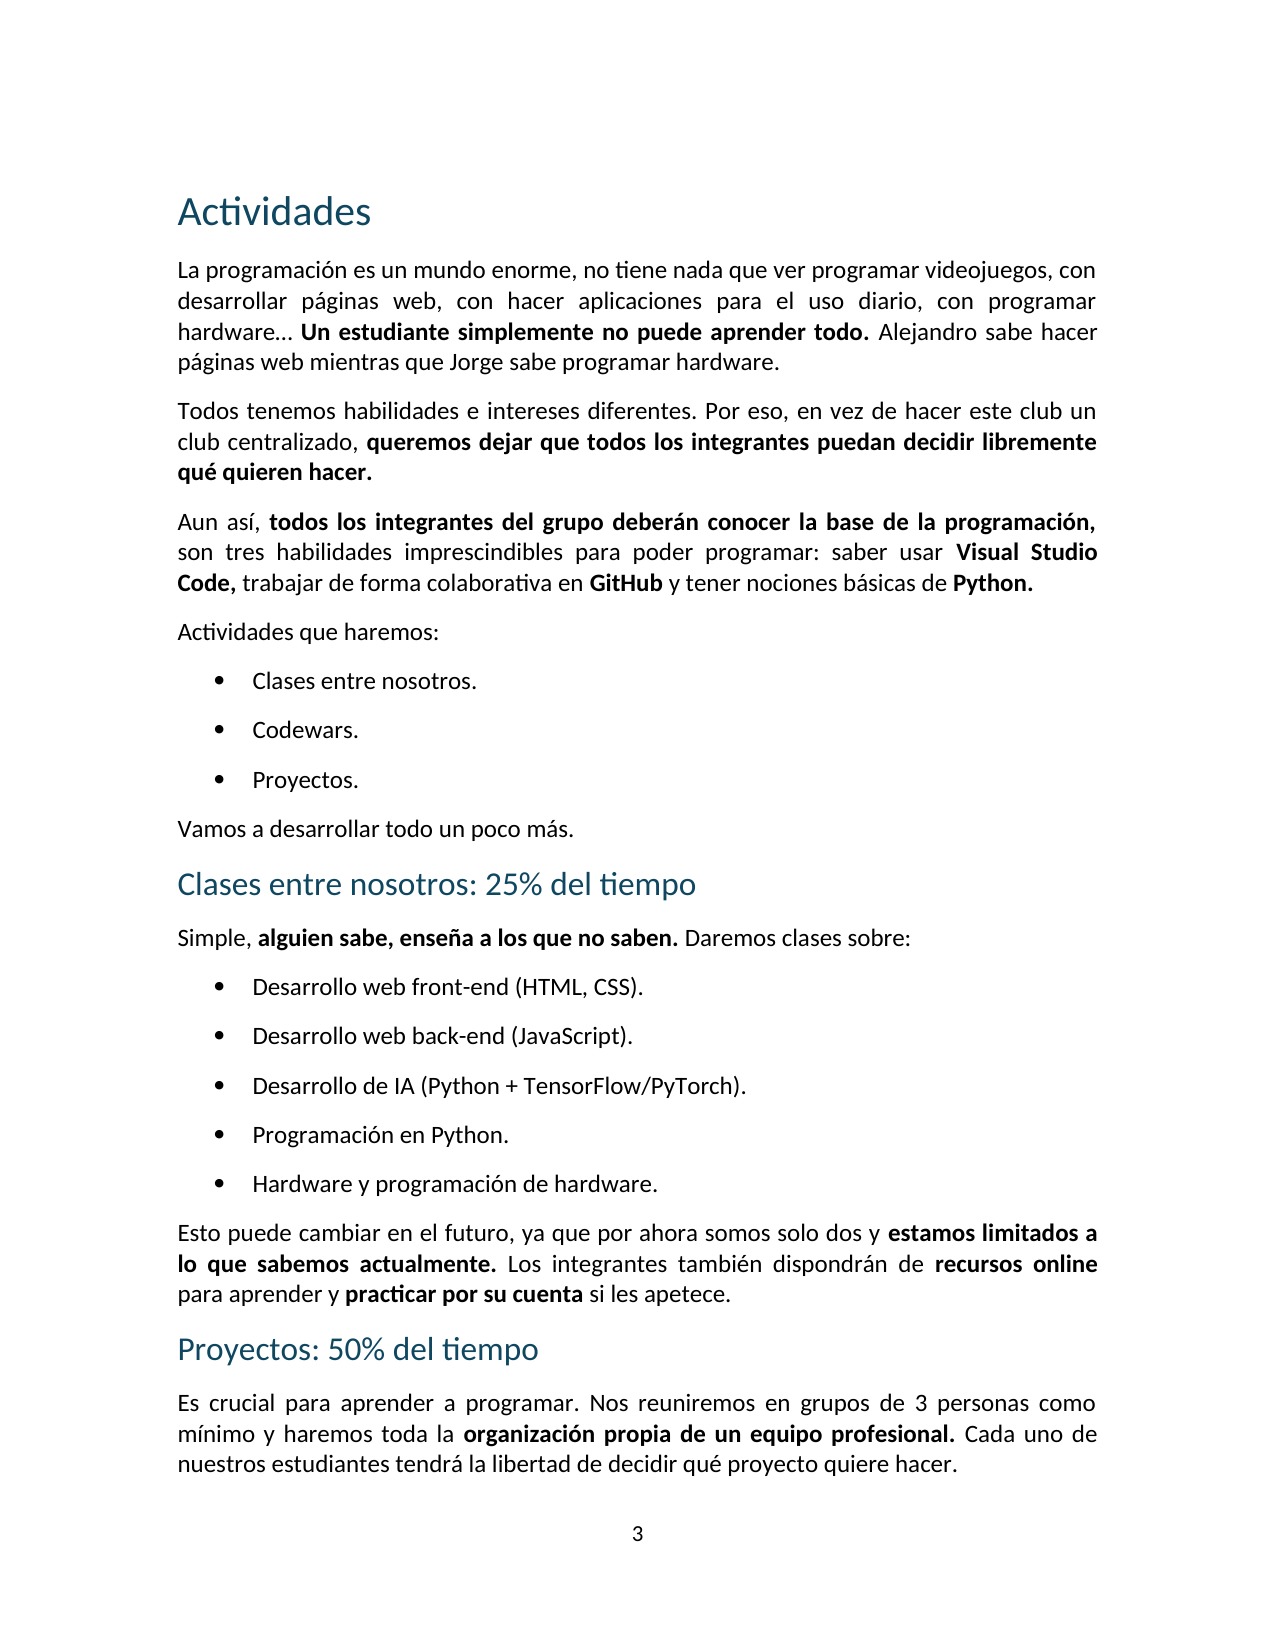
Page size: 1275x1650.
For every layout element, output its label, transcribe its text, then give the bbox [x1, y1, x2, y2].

text Vamos a desarrollar todo un poco más. [177, 813, 1098, 844]
subtitle Proyectos: 50% del tiempo [177, 1328, 1098, 1369]
text La programación es un mundo enorme, no tiene nada que ver programar videojuegos, con desarrollar páginas web, con hacer aplicaciones para el uso diario, con programar hardware… Un estudiante simplemente no puede aprender todo. Alejandro sabe hacer páginas web mientras que Jorge sabe programar hardware. [177, 255, 1098, 377]
text Es crucial para aprender a programar. Nos reuniremos en grupos de 3 personas como mínimo y haremos toda la organización propia de un equipo profesional. Cada uno de nuestros estudiantes tendrá la libertad de decidir qué proyecto quiere hacer. [177, 1387, 1098, 1479]
list Codewars. [215, 715, 1098, 745]
list Desarrollo web back-end (JavaScript). [215, 1021, 1098, 1051]
list Clases entre nosotros. [215, 665, 1098, 696]
text Actividades que haremos: [177, 616, 1098, 647]
list Desarrollo de IA (Python + TensorFlow/PyTorch). [215, 1070, 1098, 1100]
list Desarrollo web front-end (HTML, CSS). [215, 971, 1098, 1002]
subtitle Actividades [177, 185, 1098, 236]
text Simple, alguien sabe, enseña a los que no saben. Daremos clases sobre: [177, 922, 1098, 952]
text Todos tenemos habilidades e intereses diferentes. Por eso, en vez de hacer este club un club centralizado, queremos dejar que todos los integrantes puedan decidir libremente qué quieren hacer. [177, 396, 1098, 487]
subtitle Clases entre nosotros: 25% del tiempo [177, 862, 1098, 903]
list Hardware y programación de hardware. [215, 1168, 1098, 1199]
text Esto puede cambiar en el futuro, ya que por ahora somos solo dos y estamos limitados a lo que sabemos actualmente. Los integrantes también dispondrán de recursos online para aprender y practicar por su cuenta si les apetece. [177, 1218, 1098, 1309]
list Programación en Python. [215, 1119, 1098, 1149]
list Proyectos. [215, 764, 1098, 794]
text Aun así, todos los integrantes del grupo deberán conocer la base de la programación, son tres habilidades imprescindibles para poder programar: saber usar Visual Studio Code, trabajar de forma colaborativa en GitHub y tener nociones básicas de Python. [177, 506, 1098, 597]
